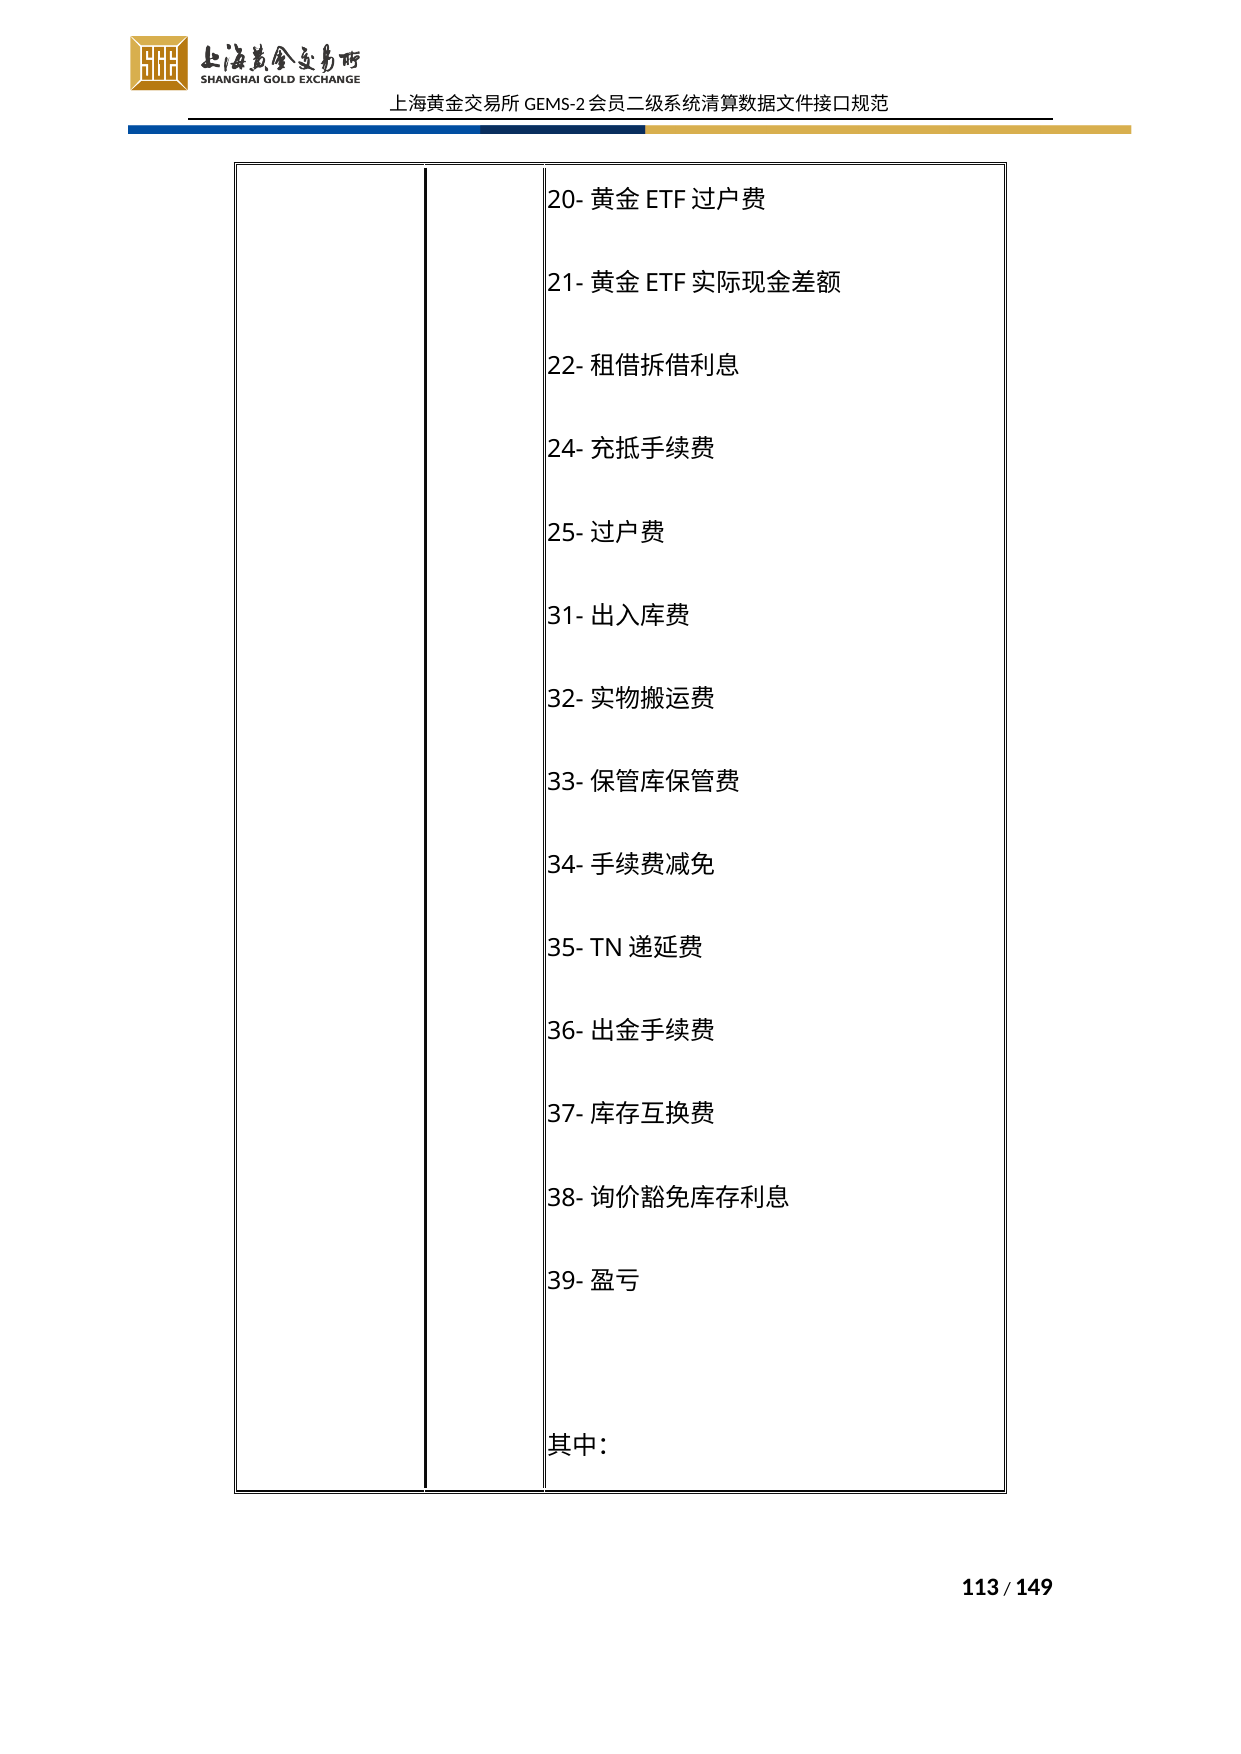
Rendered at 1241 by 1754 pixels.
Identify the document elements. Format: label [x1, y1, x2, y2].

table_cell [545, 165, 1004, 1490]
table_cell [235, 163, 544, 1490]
picture [128, 36, 1132, 134]
